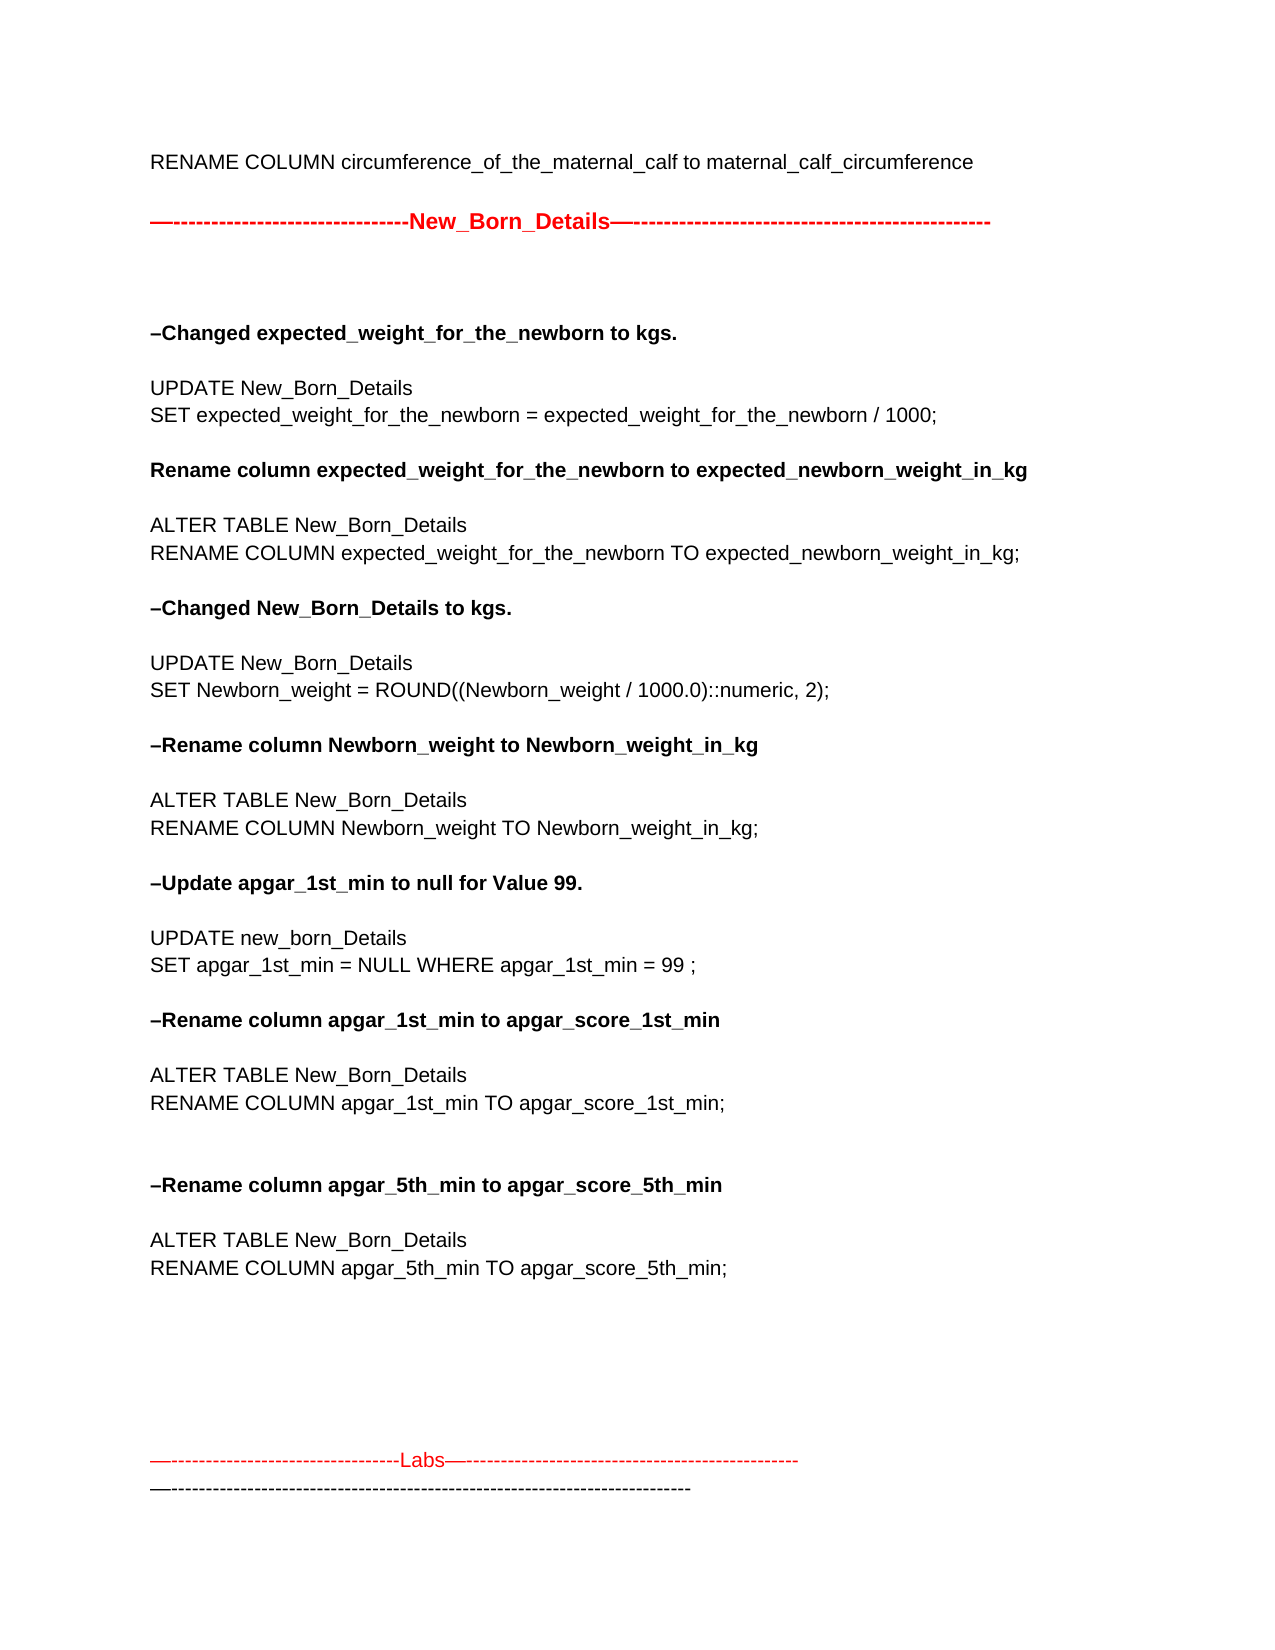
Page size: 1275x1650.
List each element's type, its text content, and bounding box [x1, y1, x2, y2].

text UPDATE New_Born_Details [150, 650, 1125, 674]
text RENAME COLUMN apgar_1st_min TO apgar_score_1st_min; [150, 1090, 1125, 1114]
text SET Newborn_weight = ROUND((Newborn_weight / 1000.0)::numeric, 2); [150, 678, 1125, 702]
text ALTER TABLE New_Born_Details [150, 513, 1125, 537]
text Rename column expected_weight_for_the_newborn to expected_newborn_weight_in_kg [150, 458, 1125, 482]
text RENAME COLUMN apgar_5th_min TO apgar_score_5th_min; [150, 1255, 1125, 1279]
text —-------------------------------New_Born_Details—----------------------------------------------- [150, 208, 1125, 234]
text ALTER TABLE New_Born_Details [150, 1228, 1125, 1252]
text –Rename column apgar_5th_min to apgar_score_5th_min [150, 1173, 1125, 1197]
text –Update apgar_1st_min to null for Value 99. [150, 870, 1125, 894]
text —---------------------------------Labs—------------------------------------------------ [150, 1448, 1125, 1472]
text SET expected_weight_for_the_newborn = expected_weight_for_the_newborn / 1000; [150, 403, 1125, 427]
text UPDATE new_born_Details [150, 925, 1125, 949]
text RENAME COLUMN Newborn_weight TO Newborn_weight_in_kg; [150, 815, 1125, 839]
text –Changed expected_weight_for_the_newborn to kgs. [150, 320, 1125, 344]
text ALTER TABLE New_Born_Details [150, 1063, 1125, 1087]
text SET apgar_1st_min = NULL WHERE apgar_1st_min = 99 ; [150, 953, 1125, 977]
text RENAME COLUMN circumference_of_the_maternal_calf to maternal_calf_circumference [150, 150, 1125, 174]
text UPDATE New_Born_Details [150, 375, 1125, 399]
text —--------------------------------------------------------------------------- [150, 1475, 1125, 1499]
text –Rename column Newborn_weight to Newborn_weight_in_kg [150, 733, 1125, 757]
text ALTER TABLE New_Born_Details [150, 788, 1125, 812]
text –Changed New_Born_Details to kgs. [150, 595, 1125, 619]
text RENAME COLUMN expected_weight_for_the_newborn TO expected_newborn_weight_in_kg; [150, 540, 1125, 564]
text –Rename column apgar_1st_min to apgar_score_1st_min [150, 1008, 1125, 1032]
